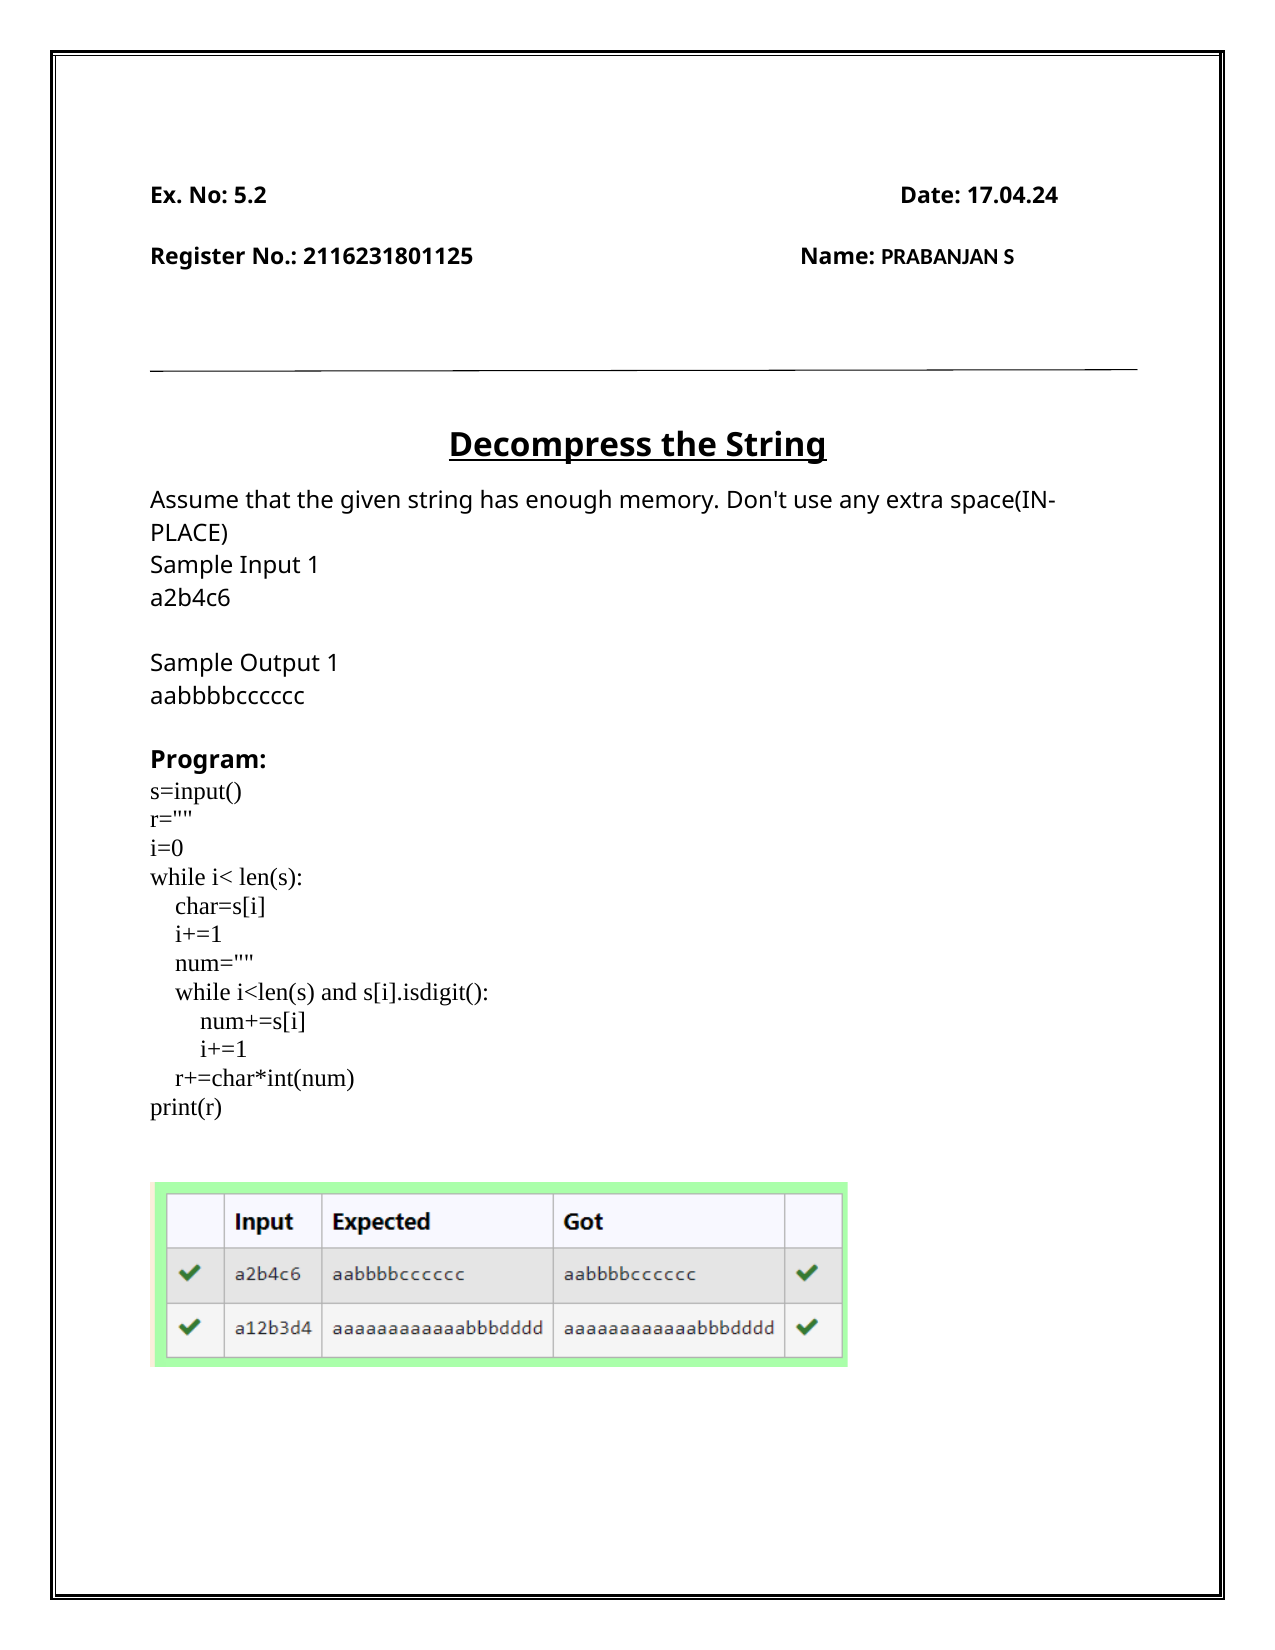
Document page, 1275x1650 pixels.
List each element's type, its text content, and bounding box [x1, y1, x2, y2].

text s=input() [150, 776, 1125, 804]
text Register No.: 2116231801125 Name: PRABANJAN S [150, 239, 1125, 271]
text Ex. No: 5.2 Date: 17.04.24 [150, 179, 1125, 210]
text r="" [150, 804, 1125, 833]
text aabbbbcccccc [150, 678, 1125, 711]
text num+=s[i] [150, 1006, 1125, 1034]
text Sample Output 1 [150, 646, 1125, 678]
text while i<len(s) and s[i].isdigit(): [150, 977, 1125, 1006]
text Decompress the String [150, 421, 1125, 466]
text a2b4c6 [150, 581, 1125, 613]
text r+=char*int(num) [150, 1063, 1125, 1092]
text while i< len(s): [150, 862, 1125, 891]
text char=s[i] [150, 891, 1125, 919]
text i+=1 [150, 1034, 1125, 1063]
text i=0 [150, 833, 1125, 862]
text print(r) [150, 1092, 1125, 1121]
text i+=1 [150, 919, 1125, 948]
text Program: [150, 742, 1125, 776]
text Assume that the given string has enough memory. Don't use any extra space(IN-PLACE) [150, 483, 1125, 548]
picture [150, 1182, 848, 1367]
text Sample Input 1 [150, 548, 1125, 581]
text num="" [150, 948, 1125, 977]
